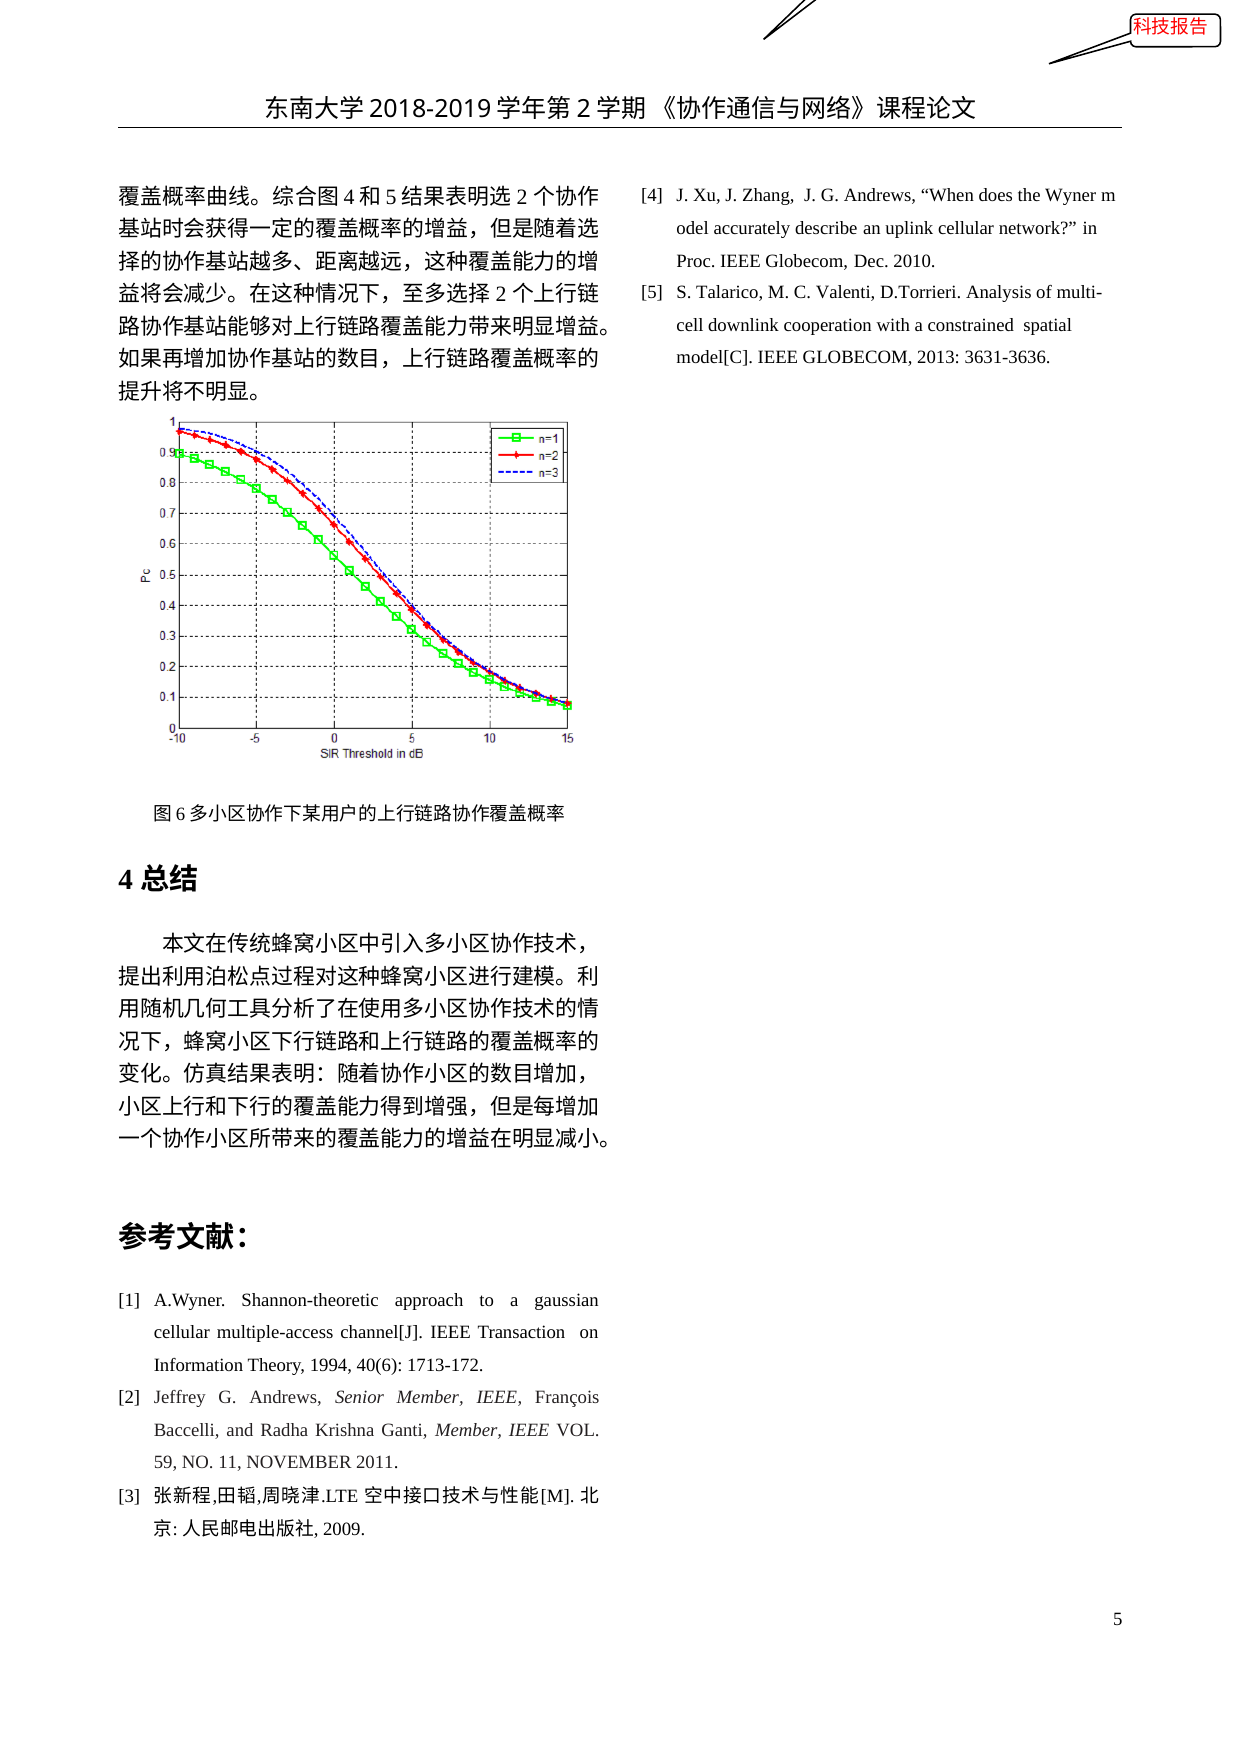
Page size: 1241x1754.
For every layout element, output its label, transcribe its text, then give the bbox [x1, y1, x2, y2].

text 图6 多小区协作下某用户的上行链路协作覆盖概率 [118, 796, 599, 828]
list 张新程,田韬,周晓津.LTE 空中接口技术与性能[M]. 北京: 人民邮电出版社, 2009. [118, 1478, 599, 1543]
text 本文在传统蜂窝小区中引入多小区协作技术，提出利用泊松点过程对这种蜂窝小区进行建模。利用随机几何工具分析了在使用多小区协作技术的情况下，蜂窝小区下行链路和上行链路的覆盖概率的变化。仿真结果表明：随着协作小区的数目增加，小区上行和下行的覆盖能力得到增强，但是每增加一个协作小区所带来的覆盖能力的增益在明显减小。 [118, 926, 599, 1153]
list A.Wyner. Shannon-theoretic approach to a gaussian cellular multiple-access channel[J]. IEEE Transaction on Information Theory, 1994, 40(6): 1713-172. [118, 1283, 599, 1381]
list Jeffrey G. Andrews, Senior Member, IEEE, François Baccelli, and Radha Krishna Ganti, Member, IEEE VOL. 59, NO. 11, NOVEMBER 2011. [118, 1381, 599, 1478]
subtitle 4 总结 [118, 844, 599, 909]
list S. Talarico, M. C. Valenti, D.Torrieri. Analysis of multi-cell downlink cooperation with a constrained spatial model[C]. IEEE GLOBECOM, 2013: 3631-3636. [641, 276, 1122, 373]
picture [118, 405, 600, 768]
subtitle 参考文献： [118, 1202, 599, 1267]
list J. Xu, J. Zhang, J. G. Andrews, “When does the Wyner model accurately describe an uplink cellular network?” in Proc. IEEE Globecom, Dec. 2010. [641, 178, 1122, 276]
